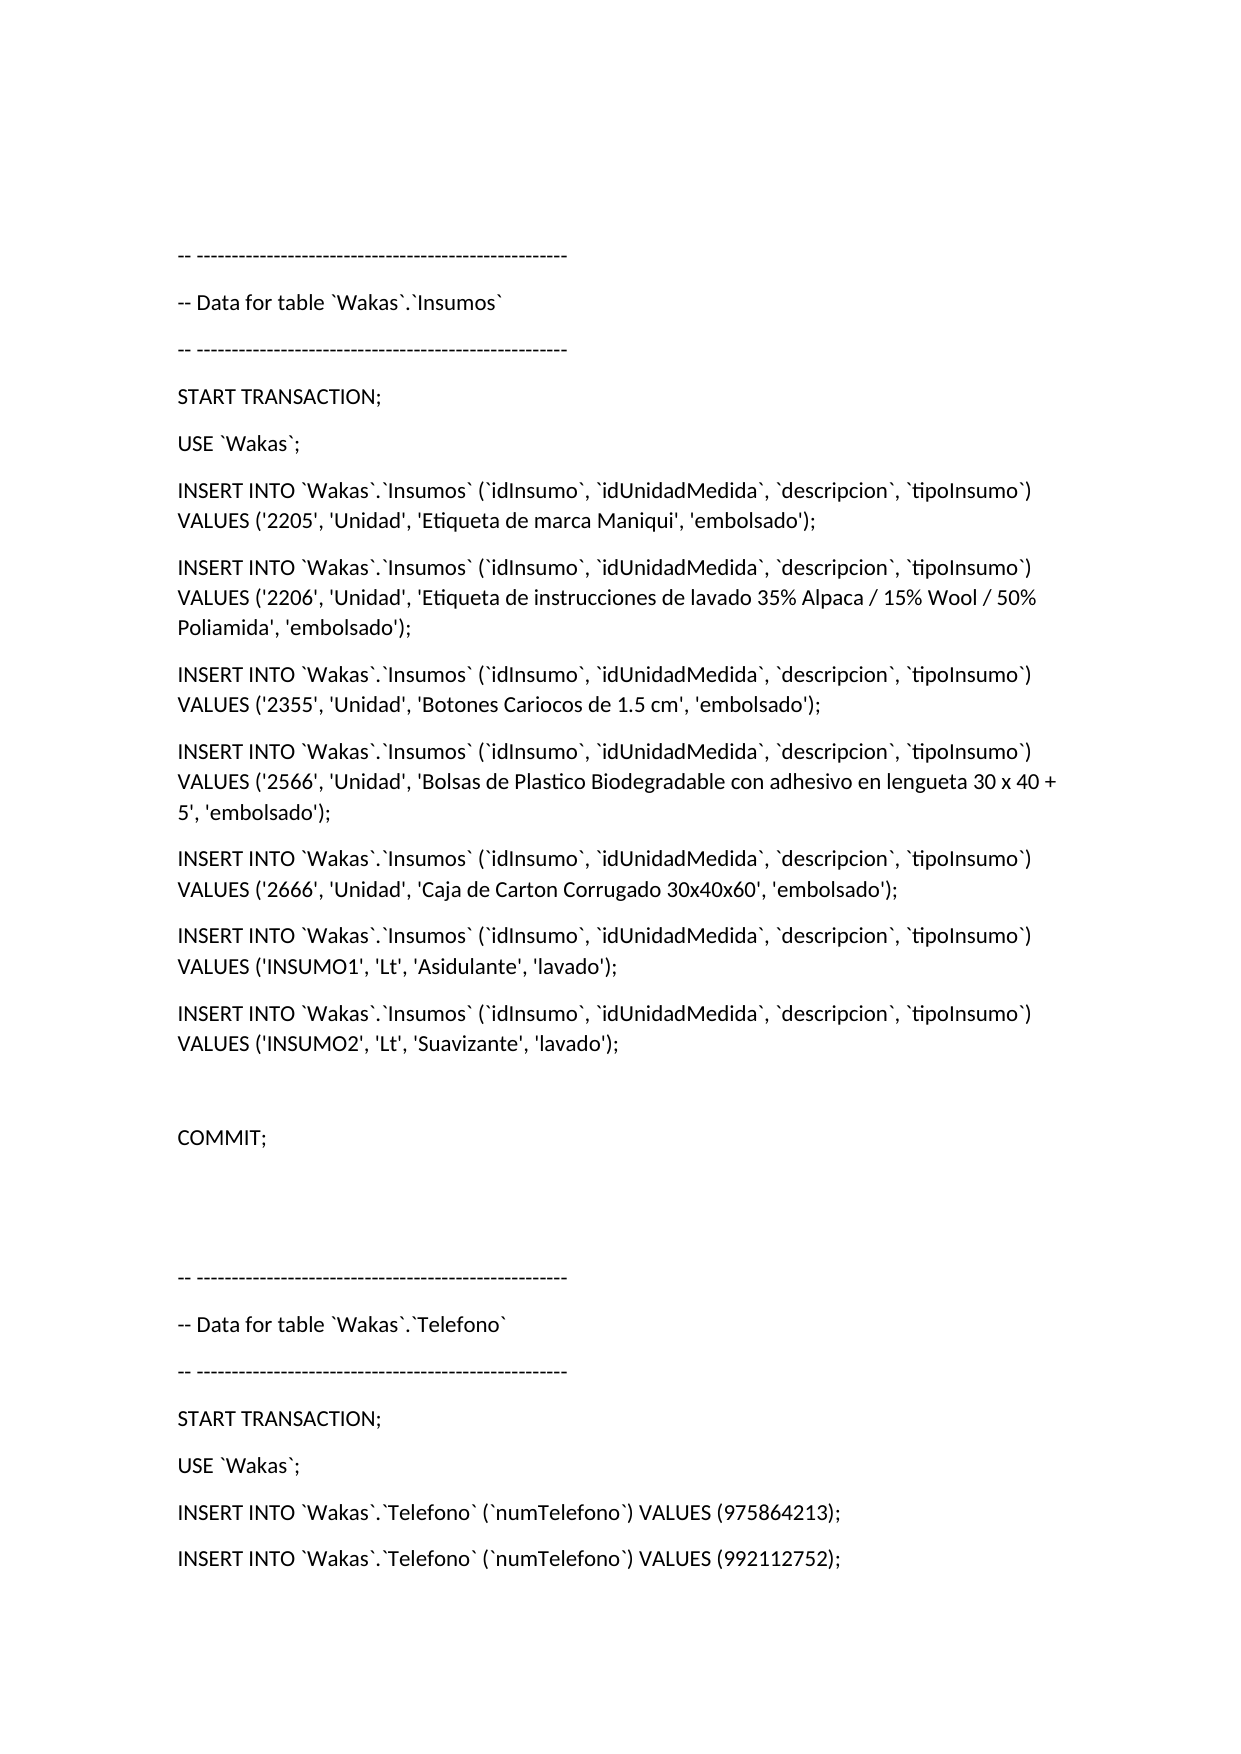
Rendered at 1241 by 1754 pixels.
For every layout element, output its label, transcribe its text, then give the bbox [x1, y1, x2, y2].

text INSERT INTO `Wakas`.`Insumos` (`idInsumo`, `idUnidadMedida`, `descripcion`, `tipoInsumo`) VALUES ('2355', 'Unidad', 'Botones Cariocos de 1.5 cm', 'embolsado'); [177, 660, 1063, 718]
text COMMIT; [177, 1123, 1063, 1151]
text USE `Wakas`; [177, 429, 1063, 457]
text -- ----------------------------------------------------- [177, 335, 1063, 363]
text START TRANSACTION; [177, 382, 1063, 410]
text INSERT INTO `Wakas`.`Insumos` (`idInsumo`, `idUnidadMedida`, `descripcion`, `tipoInsumo`) VALUES ('INSUMO2', 'Lt', 'Suavizante', 'lavado'); [177, 999, 1063, 1057]
text -- ----------------------------------------------------- [177, 241, 1063, 269]
text INSERT INTO `Wakas`.`Insumos` (`idInsumo`, `idUnidadMedida`, `descripcion`, `tipoInsumo`) VALUES ('INSUMO1', 'Lt', 'Asidulante', 'lavado'); [177, 922, 1063, 980]
text INSERT INTO `Wakas`.`Telefono` (`numTelefono`) VALUES (992112752); [177, 1544, 1063, 1572]
text INSERT INTO `Wakas`.`Telefono` (`numTelefono`) VALUES (975864213); [177, 1498, 1063, 1526]
text INSERT INTO `Wakas`.`Insumos` (`idInsumo`, `idUnidadMedida`, `descripcion`, `tipoInsumo`) VALUES ('2205', 'Unidad', 'Etiqueta de marca Maniqui', 'embolsado'); [177, 476, 1063, 534]
text -- Data for table `Wakas`.`Insumos` [177, 288, 1063, 316]
text -- ----------------------------------------------------- [177, 1357, 1063, 1385]
text INSERT INTO `Wakas`.`Insumos` (`idInsumo`, `idUnidadMedida`, `descripcion`, `tipoInsumo`) VALUES ('2206', 'Unidad', 'Etiqueta de instrucciones de lavado 35% Alpaca / 15% Wool / 50% Poliamida', 'embolsado'); [177, 553, 1063, 641]
text INSERT INTO `Wakas`.`Insumos` (`idInsumo`, `idUnidadMedida`, `descripcion`, `tipoInsumo`) VALUES ('2666', 'Unidad', 'Caja de Carton Corrugado 30x40x60', 'embolsado'); [177, 844, 1063, 903]
text -- ----------------------------------------------------- [177, 1263, 1063, 1291]
text -- Data for table `Wakas`.`Telefono` [177, 1310, 1063, 1338]
text USE `Wakas`; [177, 1451, 1063, 1479]
text START TRANSACTION; [177, 1404, 1063, 1432]
text INSERT INTO `Wakas`.`Insumos` (`idInsumo`, `idUnidadMedida`, `descripcion`, `tipoInsumo`) VALUES ('2566', 'Unidad', 'Bolsas de Plastico Biodegradable con adhesivo en lengueta 30 x 40 + 5', 'embolsado'); [177, 737, 1063, 826]
